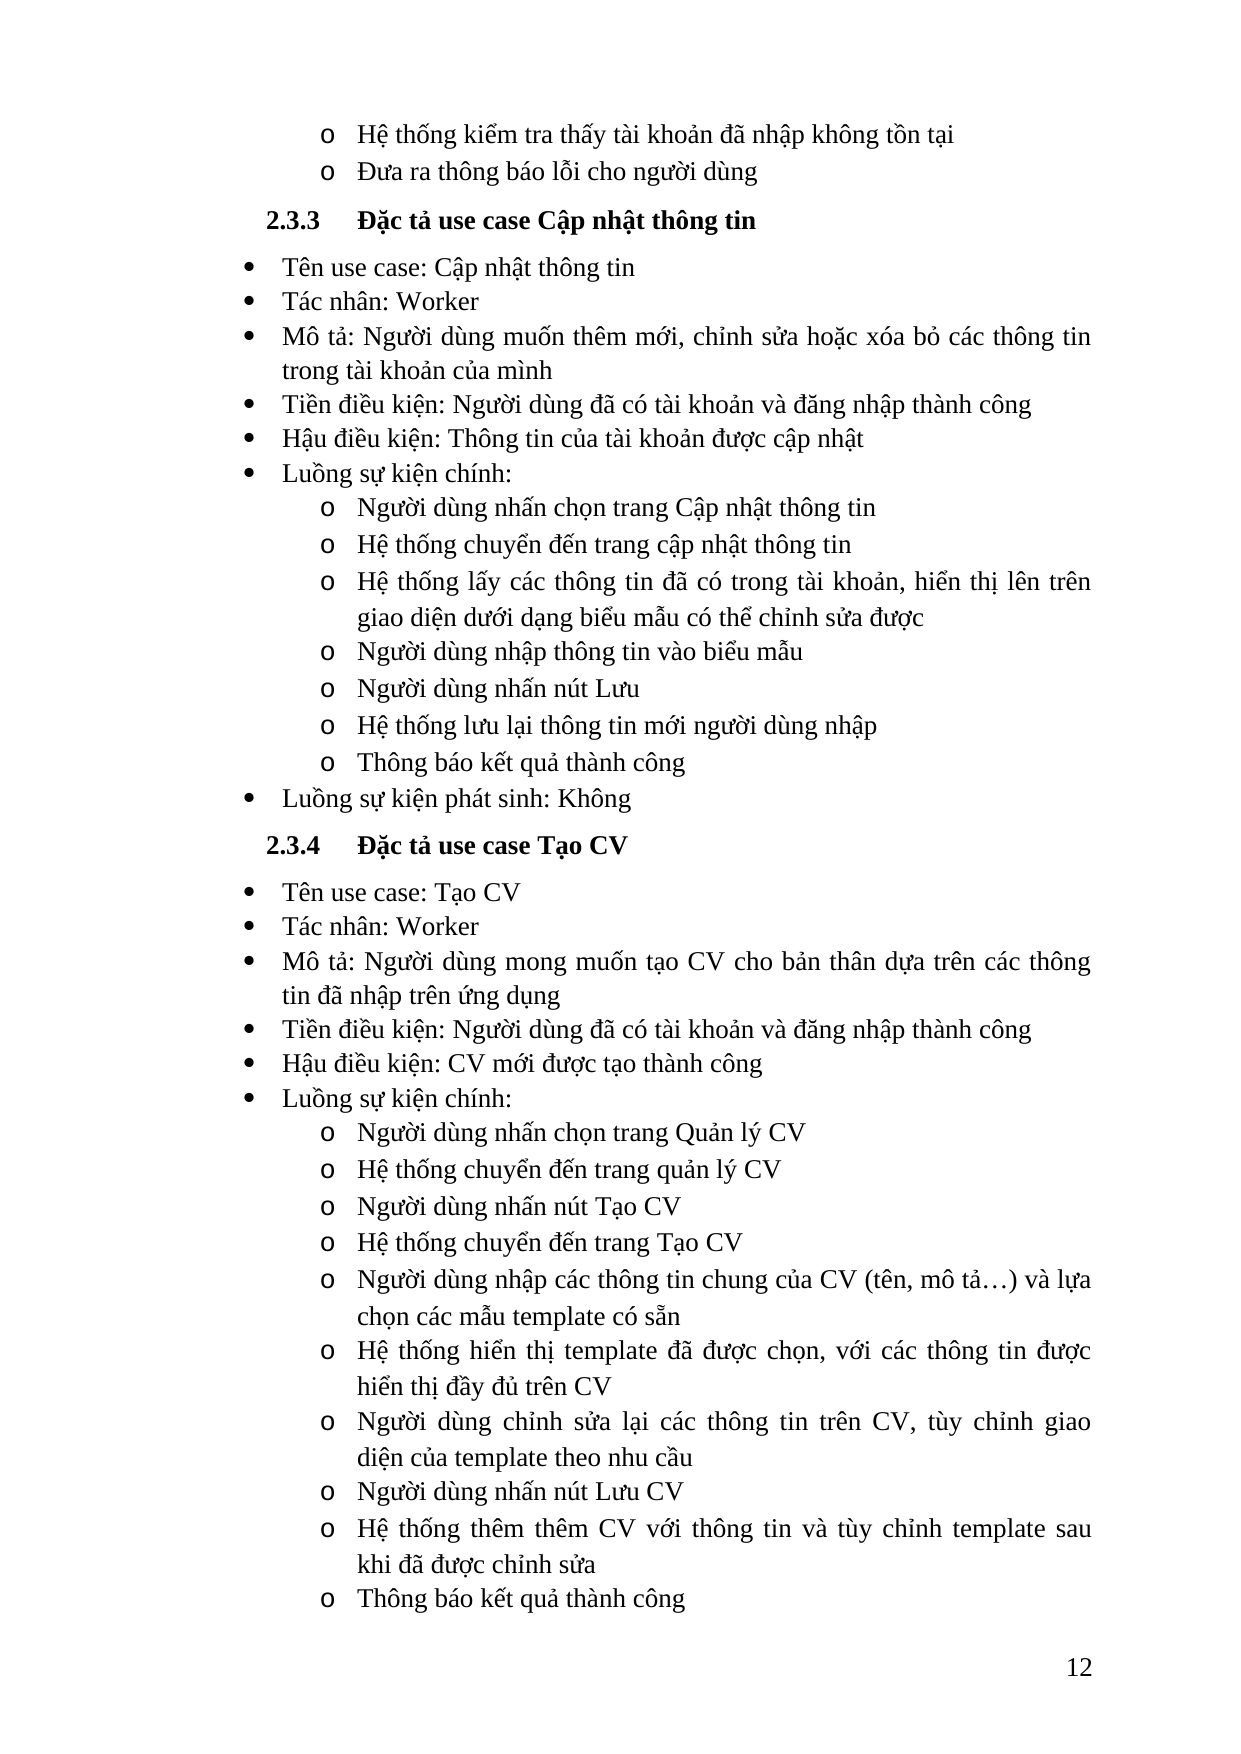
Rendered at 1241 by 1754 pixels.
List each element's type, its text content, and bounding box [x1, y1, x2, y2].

list Tiền điều kiện: Người dùng đã có tài khoản và đăng nhập thành công [244, 1013, 1092, 1044]
list Thông báo kết quả thành công [319, 746, 1092, 779]
list Tên use case: Cập nhật thông tin [244, 251, 1092, 282]
list Hậu điều kiện: Thông tin của tài khoản được cập nhật [244, 422, 1092, 454]
list Người dùng nhấn nút Tạo CV [319, 1190, 1092, 1223]
list Người dùng nhập thông tin vào biểu mẫu [319, 635, 1092, 669]
list Người dùng nhấn chọn trang Cập nhật thông tin [319, 491, 1092, 524]
list Luồng sự kiện phát sinh: Không [244, 782, 1092, 814]
list Hậu điều kiện: CV mới được tạo thành công [244, 1047, 1092, 1079]
list Hệ thống chuyển đến trang Tạo CV [319, 1227, 1092, 1260]
list Người dùng nhấn nút Lưu [319, 672, 1092, 706]
list Mô tả: Người dùng mong muốn tạo CV cho bản thân dựa trên các thông tin đã nhập trên ứng dụng [244, 945, 1092, 1010]
list Đưa ra thông báo lỗi cho người dùng [319, 155, 1092, 188]
list Người dùng chỉnh sửa lại các thông tin trên CV, tùy chỉnh giao diện của template theo nhu cầu [319, 1404, 1092, 1472]
list Thông báo kết quả thành công [319, 1583, 1092, 1616]
list Người dùng nhập các thông tin chung của CV (tên, mô tả…) và lựa chọn các mẫu template có sẵn [319, 1263, 1092, 1331]
subtitle Đặc tả use case Cập nhật thông tin [266, 204, 1092, 235]
list Tên use case: Tạo CV [244, 876, 1092, 907]
list Người dùng nhấn chọn trang Quản lý CV [319, 1116, 1092, 1150]
list Hệ thống hiển thị template đã được chọn, với các thông tin được hiển thị đầy đủ trên CV [319, 1334, 1092, 1402]
list Hệ thống chuyển đến trang cập nhật thông tin [319, 528, 1092, 561]
list Hệ thống kiểm tra thấy tài khoản đã nhập không tồn tại [319, 118, 1092, 152]
list Hệ thống lưu lại thông tin mới người dùng nhập [319, 709, 1092, 742]
list Người dùng nhấn nút Lưu CV [319, 1475, 1092, 1509]
list Hệ thống chuyển đến trang quản lý CV [319, 1153, 1092, 1186]
list Tác nhân: Worker [244, 910, 1092, 942]
list Mô tả: Người dùng muốn thêm mới, chỉnh sửa hoặc xóa bỏ các thông tin trong tài khoản của mình [244, 319, 1092, 385]
list Tiền điều kiện: Người dùng đã có tài khoản và đăng nhập thành công [244, 388, 1092, 419]
list Luồng sự kiện chính: [244, 457, 1092, 488]
list Hệ thống thêm thêm CV với thông tin và tùy chỉnh template sau khi đã được chỉnh sửa [319, 1512, 1092, 1579]
list Luồng sự kiện chính: [244, 1082, 1092, 1113]
list Tác nhân: Worker [244, 285, 1092, 316]
list Hệ thống lấy các thông tin đã có trong tài khoản, hiển thị lên trên giao diện dưới dạng biểu mẫu có thể chỉnh sửa được [319, 565, 1092, 632]
subtitle Đặc tả use case Tạo CV [266, 829, 1092, 860]
